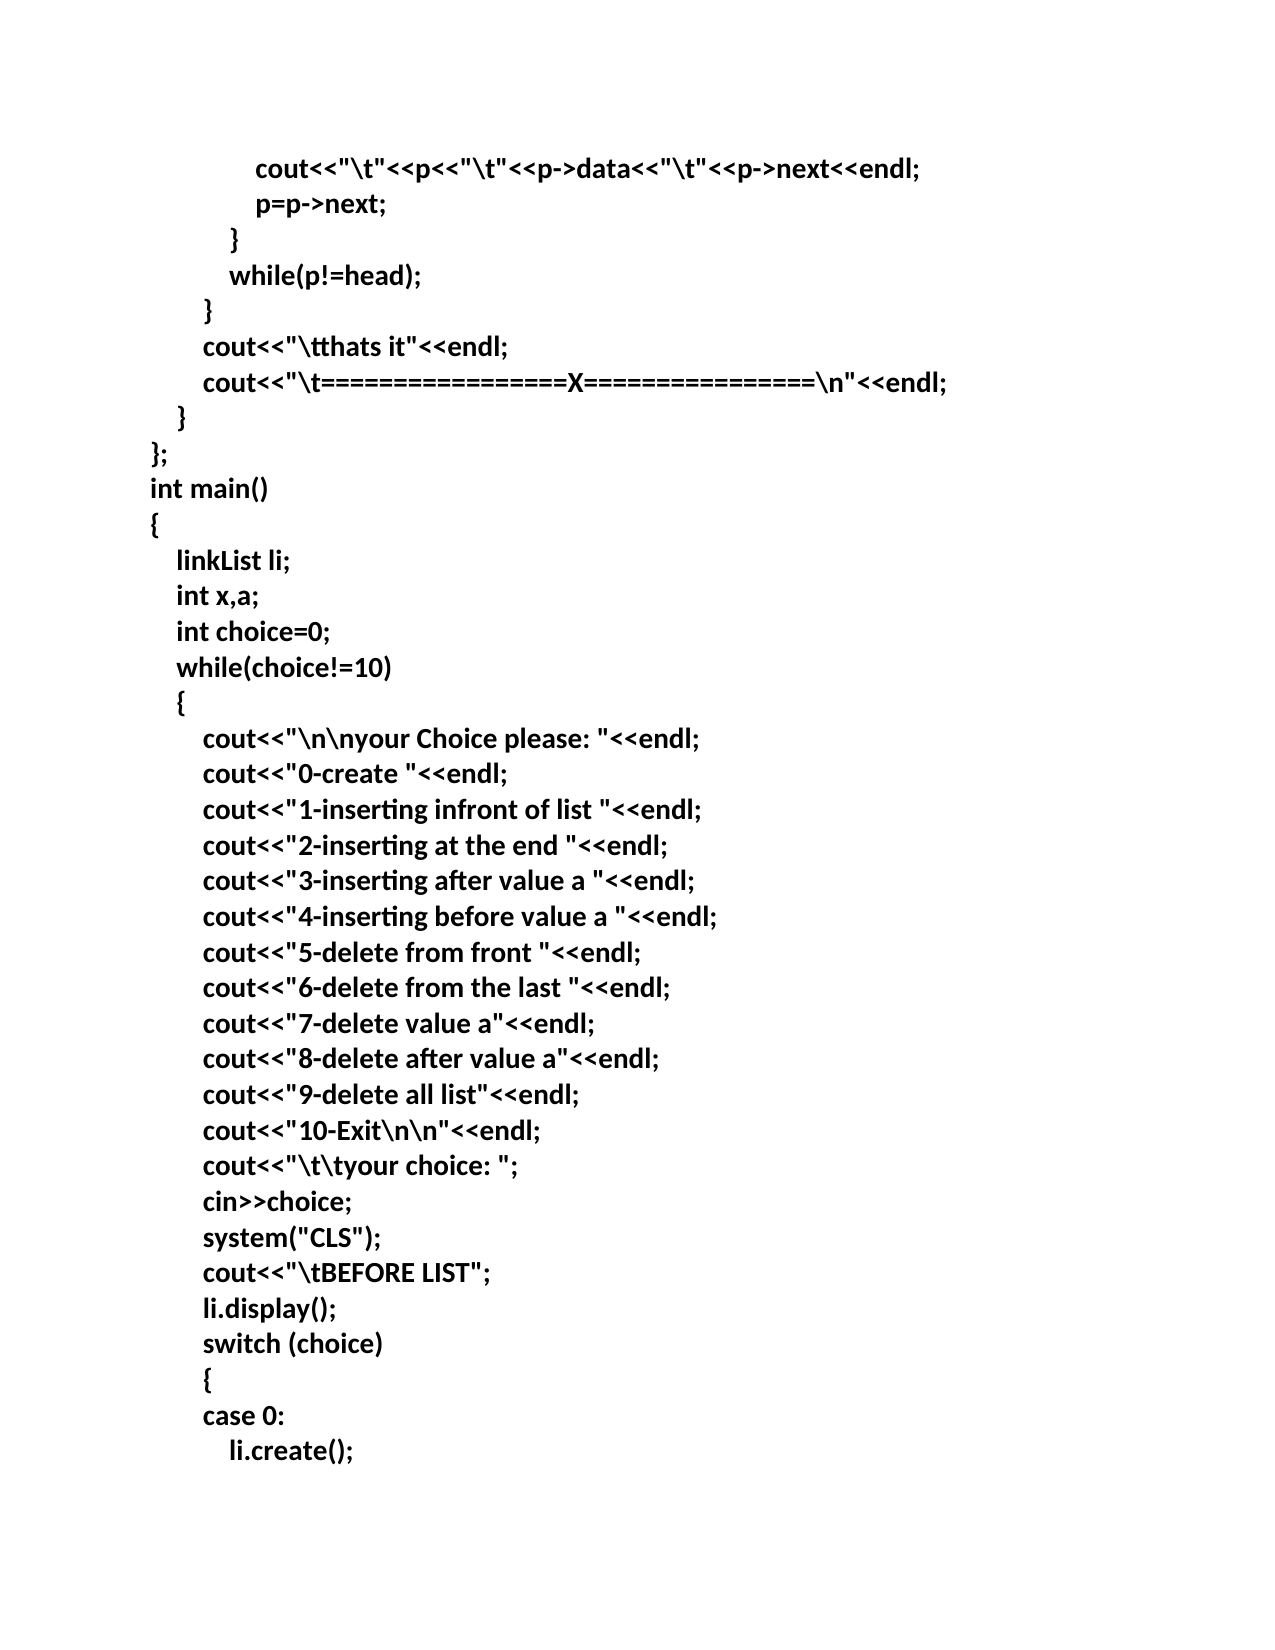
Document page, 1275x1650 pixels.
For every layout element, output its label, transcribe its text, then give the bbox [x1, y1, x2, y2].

text system("CLS"); [150, 1219, 1125, 1254]
text while(choice!=10) [150, 649, 1125, 684]
text p=p->next; [150, 186, 1125, 221]
text li.create(); [150, 1432, 1125, 1468]
text switch (choice) [150, 1326, 1125, 1361]
text cout<<"8-delete after value a"<<endl; [150, 1041, 1125, 1076]
text cout<<"5-delete from front "<<endl; [150, 934, 1125, 969]
text li.display(); [150, 1290, 1125, 1326]
text int main() [150, 471, 1125, 506]
text { [150, 684, 1125, 720]
text }; [150, 435, 1125, 471]
text } [150, 292, 1125, 328]
text cout<<"3-inserting after value a "<<endl; [150, 862, 1125, 898]
text cout<<"\t\tyour choice: "; [150, 1147, 1125, 1183]
text { [150, 506, 1125, 542]
text cout<<"1-inserting infront of list "<<endl; [150, 791, 1125, 827]
text int x,a; [150, 577, 1125, 613]
text cout<<"0-create "<<endl; [150, 756, 1125, 791]
text cout<<"7-delete value a"<<endl; [150, 1005, 1125, 1041]
text cout<<"\tBEFORE LIST"; [150, 1254, 1125, 1290]
text cin>>choice; [150, 1183, 1125, 1219]
text } [150, 399, 1125, 435]
text cout<<"\t"<<p<<"\t"<<p->data<<"\t"<<p->next<<endl; [150, 150, 1125, 186]
text linkList li; [150, 542, 1125, 577]
text cout<<"4-inserting before value a "<<endl; [150, 898, 1125, 934]
text cout<<"10-Exit\n\n"<<endl; [150, 1112, 1125, 1147]
text cout<<"2-inserting at the end "<<endl; [150, 827, 1125, 862]
text } [150, 221, 1125, 257]
text cout<<"9-delete all list"<<endl; [150, 1076, 1125, 1112]
text cout<<"\n\nyour Choice please: "<<endl; [150, 720, 1125, 756]
text cout<<"6-delete from the last "<<endl; [150, 969, 1125, 1005]
text cout<<"\t=================X================\n"<<endl; [150, 364, 1125, 399]
text case 0: [150, 1397, 1125, 1432]
text cout<<"\tthats it"<<endl; [150, 328, 1125, 364]
text while(p!=head); [150, 257, 1125, 292]
text int choice=0; [150, 613, 1125, 649]
text { [150, 1361, 1125, 1397]
